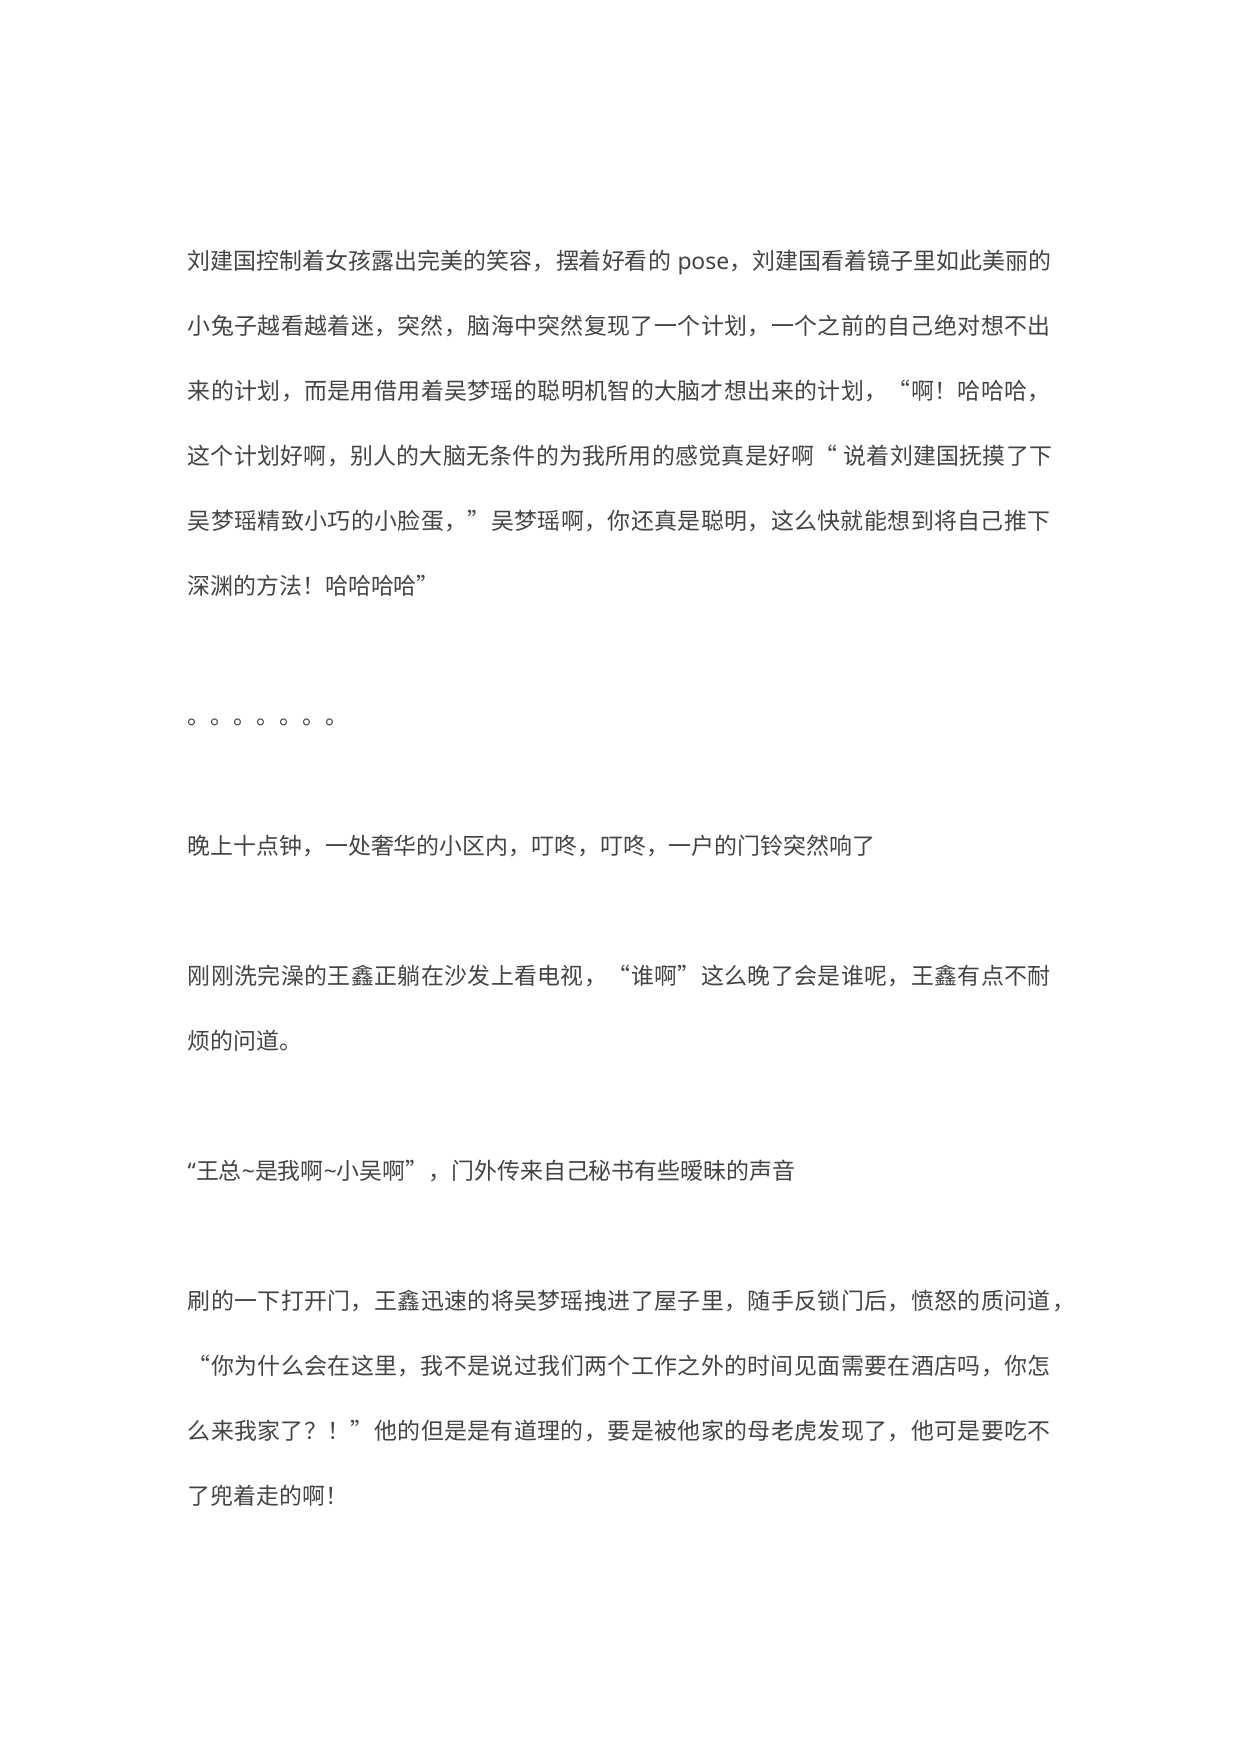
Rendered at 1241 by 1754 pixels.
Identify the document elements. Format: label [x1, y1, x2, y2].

text [187, 162, 1053, 1592]
